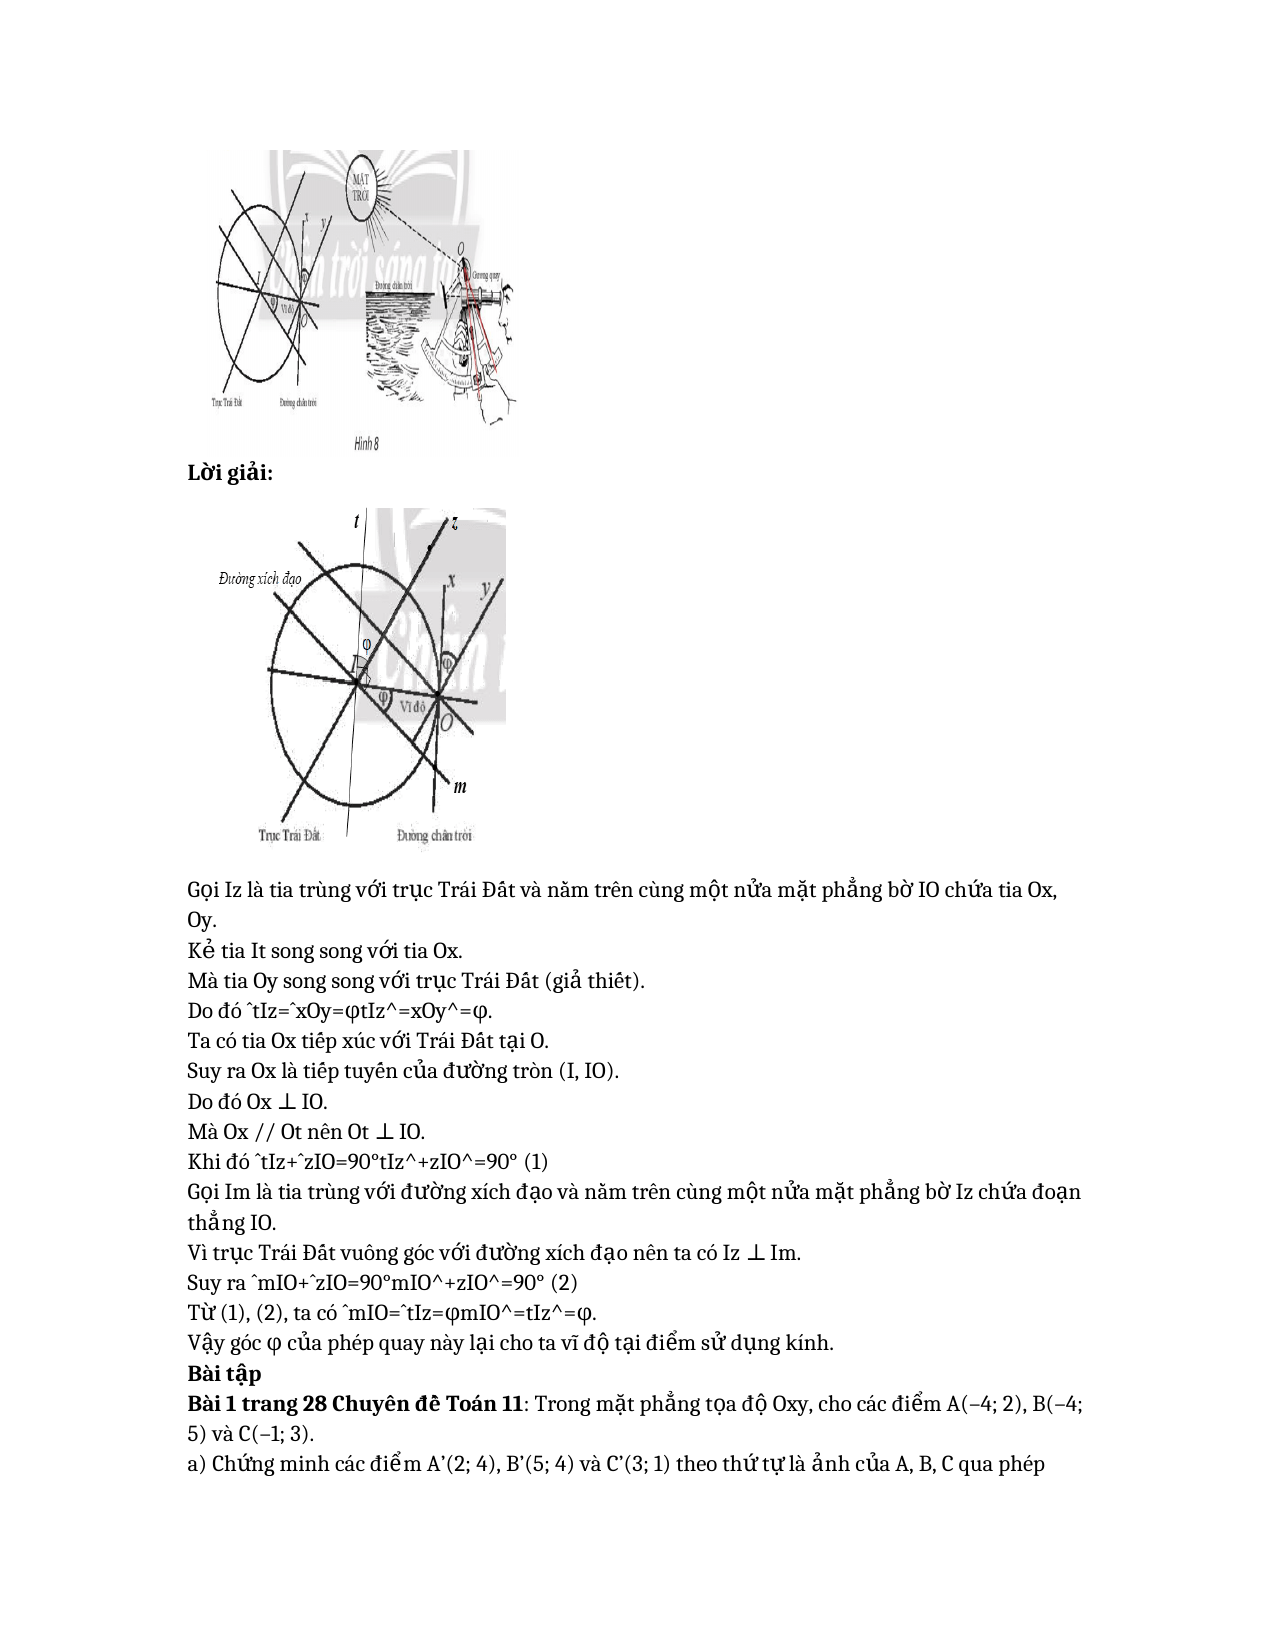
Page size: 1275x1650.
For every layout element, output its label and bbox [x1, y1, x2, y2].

picture [206, 150, 519, 457]
text [187, 150, 1087, 1477]
picture [206, 490, 519, 874]
